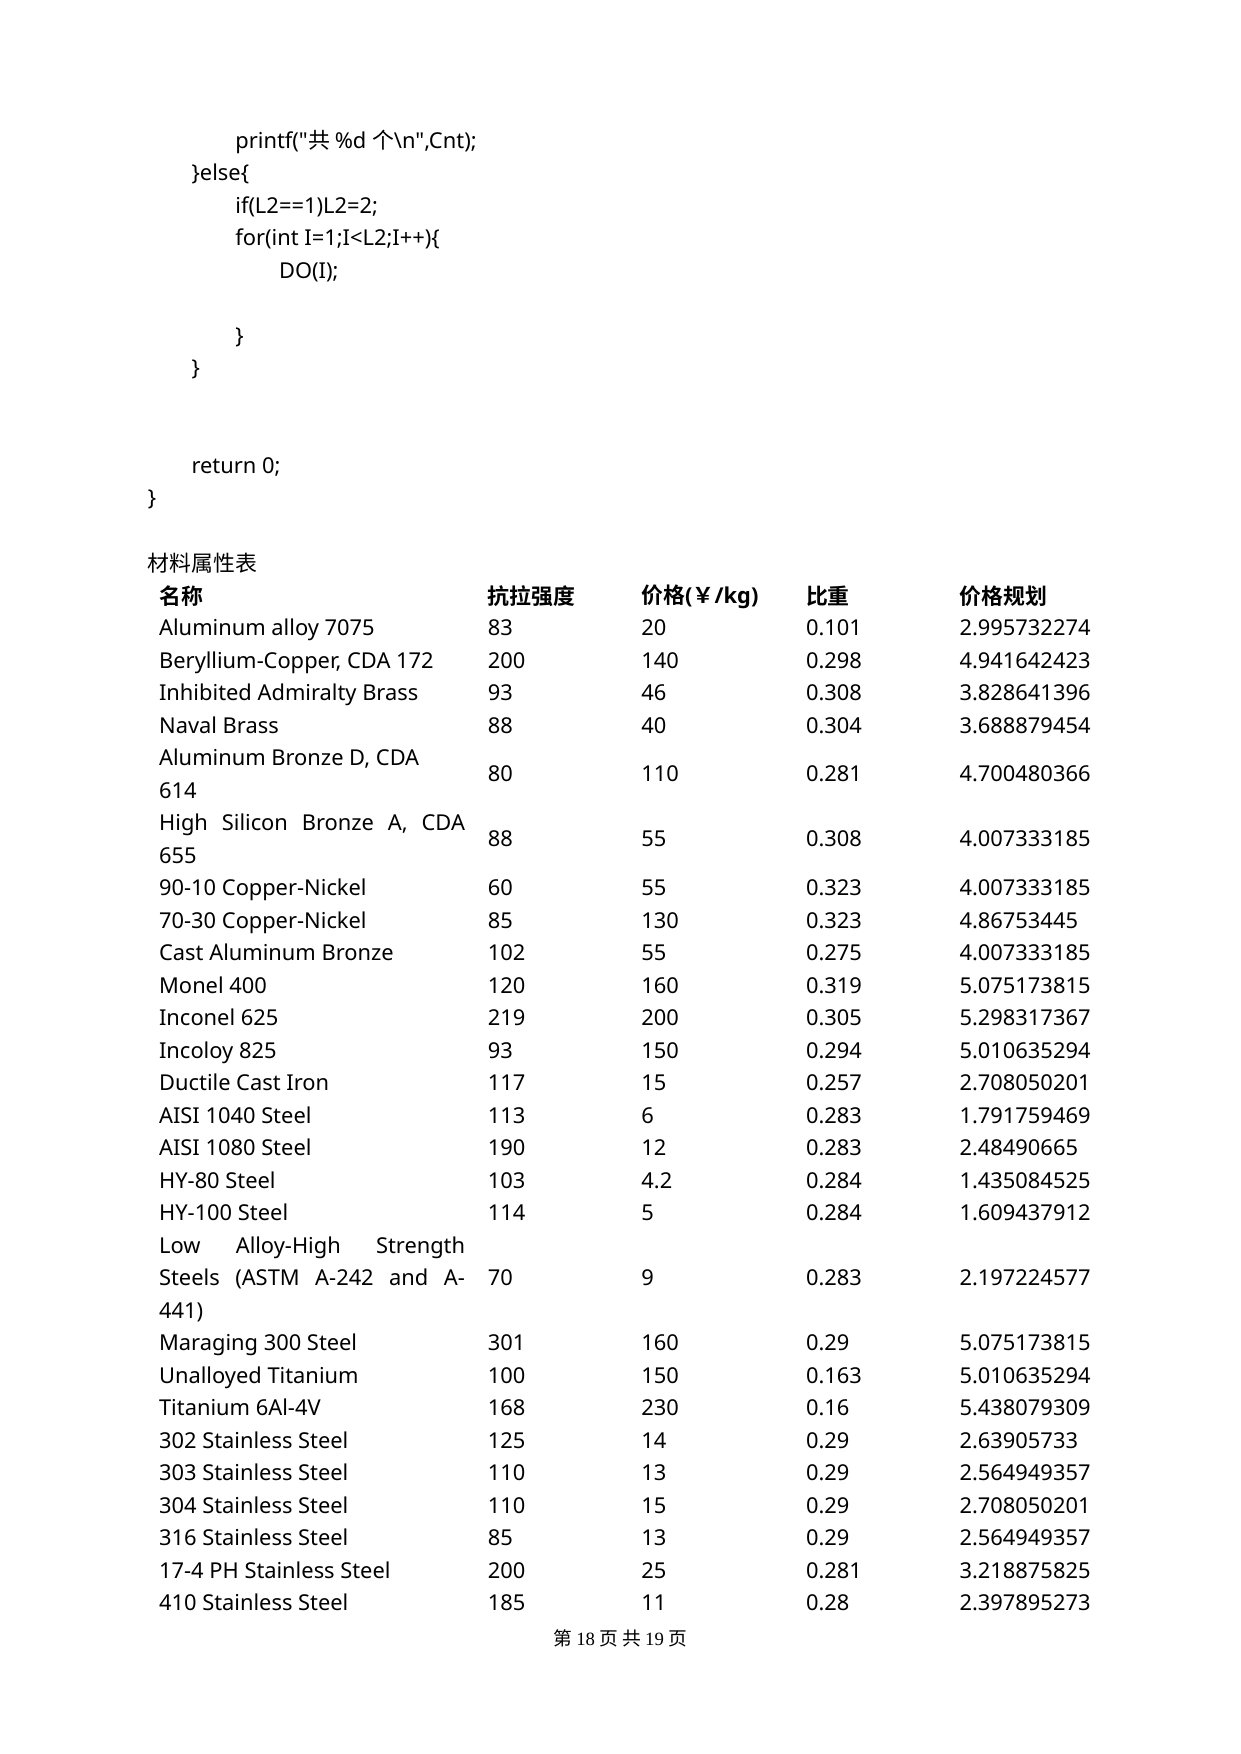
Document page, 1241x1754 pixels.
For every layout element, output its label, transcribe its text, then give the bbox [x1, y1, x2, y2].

table_cell Ductile Cast Iron [148, 1066, 476, 1098]
table_cell 5.075173815 [948, 1326, 1118, 1358]
table_cell 93 [476, 676, 630, 708]
table_cell Monel 400 [148, 968, 476, 1001]
table_header 比重 [795, 578, 948, 611]
table_cell 130 [630, 903, 794, 936]
table_cell HY-80 Steel [148, 1163, 476, 1196]
text }else{ [148, 156, 1092, 188]
table_cell 125 [476, 1423, 630, 1456]
table_header 抗拉强度 [476, 578, 630, 611]
table_cell 0.319 [795, 968, 948, 1001]
table_cell 0.29 [795, 1521, 948, 1553]
text 材料属性表 [148, 546, 1092, 578]
table_cell 70 [476, 1228, 630, 1326]
table_cell 2.564949357 [948, 1521, 1118, 1553]
table_cell Inconel 625 [148, 1001, 476, 1033]
table_cell Cast Aluminum Bronze [148, 936, 476, 968]
table_cell 103 [476, 1163, 630, 1196]
table_cell 0.323 [795, 871, 948, 903]
table_cell 200 [476, 1553, 630, 1586]
table_cell 150 [630, 1033, 794, 1066]
table_cell 11 [630, 1586, 794, 1618]
table_cell 15 [630, 1488, 794, 1521]
table_cell 2.397895273 [948, 1586, 1118, 1618]
table_cell Titanium 6Al-4V [148, 1391, 476, 1423]
text if(L2==1)L2=2; [148, 188, 1092, 221]
table_cell 0.16 [795, 1391, 948, 1423]
table_cell 13 [630, 1456, 794, 1488]
table_cell 0.283 [795, 1131, 948, 1163]
table_header 价格规划 [948, 578, 1118, 611]
table_cell 55 [630, 936, 794, 968]
table_cell 46 [630, 676, 794, 708]
table_cell 0.308 [795, 676, 948, 708]
table_cell 230 [630, 1391, 794, 1423]
table_cell 9 [630, 1228, 794, 1326]
table_cell Maraging 300 Steel [148, 1326, 476, 1358]
table_cell 190 [476, 1131, 630, 1163]
table_cell 4.007333185 [948, 871, 1118, 903]
table_cell 304 Stainless Steel [148, 1488, 476, 1521]
table_cell 4.941642423 [948, 643, 1118, 676]
table_cell 83 [476, 611, 630, 643]
table_cell 4.007333185 [948, 806, 1118, 871]
text } [148, 351, 1092, 383]
table_cell 168 [476, 1391, 630, 1423]
table_cell 5.438079309 [948, 1391, 1118, 1423]
table_cell 3.218875825 [948, 1553, 1118, 1586]
table_cell 0.275 [795, 936, 948, 968]
table_cell 5.298317367 [948, 1001, 1118, 1033]
table_cell 25 [630, 1553, 794, 1586]
table_cell 93 [476, 1033, 630, 1066]
table_cell 302 Stainless Steel [148, 1423, 476, 1456]
table_cell HY-100 Steel [148, 1196, 476, 1228]
table_cell 0.304 [795, 708, 948, 741]
table_cell Naval Brass [148, 708, 476, 741]
table_cell 150 [630, 1358, 794, 1391]
table_cell 2.197224577 [948, 1228, 1118, 1326]
table_cell 110 [630, 741, 794, 806]
table_cell 200 [630, 1001, 794, 1033]
table_cell 0.298 [795, 643, 948, 676]
table_cell 4.007333185 [948, 936, 1118, 968]
table_cell 0.284 [795, 1163, 948, 1196]
table_cell 5 [630, 1196, 794, 1228]
table_cell 88 [476, 708, 630, 741]
table_cell 2.708050201 [948, 1066, 1118, 1098]
table_cell 2.564949357 [948, 1456, 1118, 1488]
table_cell 2.63905733 [948, 1423, 1118, 1456]
table_cell 0.283 [795, 1228, 948, 1326]
table_cell 17-4 PH Stainless Steel [148, 1553, 476, 1586]
table_cell 88 [476, 806, 630, 871]
table_cell 1.609437912 [948, 1196, 1118, 1228]
table_cell 4.86753445 [948, 903, 1118, 936]
table_cell Low Alloy-High Strength Steels (ASTM A-242 and A-441) [148, 1228, 476, 1326]
table_cell 219 [476, 1001, 630, 1033]
table_cell 0.29 [795, 1423, 948, 1456]
table_cell 85 [476, 903, 630, 936]
table_cell 113 [476, 1098, 630, 1131]
table_cell 3.688879454 [948, 708, 1118, 741]
table_header 名称 [148, 578, 476, 611]
table_cell 55 [630, 806, 794, 871]
table_cell 1.791759469 [948, 1098, 1118, 1131]
text for(int I=1;I<L2;I++){ [148, 221, 1092, 253]
table_cell 5.075173815 [948, 968, 1118, 1001]
table_cell 4.700480366 [948, 741, 1118, 806]
table_cell 0.283 [795, 1098, 948, 1131]
table_cell 110 [476, 1456, 630, 1488]
table_cell 15 [630, 1066, 794, 1098]
table_cell 80 [476, 741, 630, 806]
table_cell 2.995732274 [948, 611, 1118, 643]
table_cell 0.29 [795, 1326, 948, 1358]
table_cell 20 [630, 611, 794, 643]
table_cell 0.323 [795, 903, 948, 936]
table_cell Beryllium-Copper, CDA 172 [148, 643, 476, 676]
table_header 价格(￥/kg) [630, 578, 794, 611]
table_cell 0.294 [795, 1033, 948, 1066]
text } [148, 318, 1092, 351]
table_cell 13 [630, 1521, 794, 1553]
text } [148, 481, 1092, 513]
table_cell 85 [476, 1521, 630, 1553]
table_cell 0.28 [795, 1586, 948, 1618]
table_cell 140 [630, 643, 794, 676]
table_cell 0.284 [795, 1196, 948, 1228]
table_cell 55 [630, 871, 794, 903]
table_cell AISI 1040 Steel [148, 1098, 476, 1131]
table_cell 6 [630, 1098, 794, 1131]
table_cell 117 [476, 1066, 630, 1098]
table_cell 0.29 [795, 1488, 948, 1521]
table_cell 0.281 [795, 1553, 948, 1586]
table_cell AISI 1080 Steel [148, 1131, 476, 1163]
table_cell 110 [476, 1488, 630, 1521]
table_cell 12 [630, 1131, 794, 1163]
table_cell 301 [476, 1326, 630, 1358]
table_cell 0.257 [795, 1066, 948, 1098]
table_cell Aluminum alloy 7075 [148, 611, 476, 643]
table_cell 5.010635294 [948, 1033, 1118, 1066]
table_cell 60 [476, 871, 630, 903]
table_cell 40 [630, 708, 794, 741]
text return 0; [148, 448, 1092, 481]
table_cell 2.708050201 [948, 1488, 1118, 1521]
table_cell 1.435084525 [948, 1163, 1118, 1196]
table_cell 0.101 [795, 611, 948, 643]
table_cell 200 [476, 643, 630, 676]
table_cell 410 Stainless Steel [148, 1586, 476, 1618]
table_cell 160 [630, 1326, 794, 1358]
table_cell 4.2 [630, 1163, 794, 1196]
table_cell Aluminum Bronze D, CDA 614 [148, 741, 476, 806]
table_cell 0.305 [795, 1001, 948, 1033]
table_cell 0.163 [795, 1358, 948, 1391]
table_cell 303 Stainless Steel [148, 1456, 476, 1488]
table_cell 185 [476, 1586, 630, 1618]
table_cell Incoloy 825 [148, 1033, 476, 1066]
table_cell 100 [476, 1358, 630, 1391]
table_cell 120 [476, 968, 630, 1001]
table_cell 160 [630, 968, 794, 1001]
table_cell 0.29 [795, 1456, 948, 1488]
table_cell 14 [630, 1423, 794, 1456]
table_cell 70-30 Copper-Nickel [148, 903, 476, 936]
table_cell 5.010635294 [948, 1358, 1118, 1391]
table_cell 316 Stainless Steel [148, 1521, 476, 1553]
text DO(I); [148, 253, 1092, 286]
table_cell Unalloyed Titanium [148, 1358, 476, 1391]
table_cell 2.48490665 [948, 1131, 1118, 1163]
text printf("共 %d 个\n",Cnt); [148, 123, 1092, 156]
table_cell 0.308 [795, 806, 948, 871]
table_cell 114 [476, 1196, 630, 1228]
table_cell 0.281 [795, 741, 948, 806]
table_cell High Silicon Bronze A, CDA 655 [148, 806, 476, 871]
table_cell 3.828641396 [948, 676, 1118, 708]
table_cell 90-10 Copper-Nickel [148, 871, 476, 903]
table_cell Inhibited Admiralty Brass [148, 676, 476, 708]
table_cell 102 [476, 936, 630, 968]
